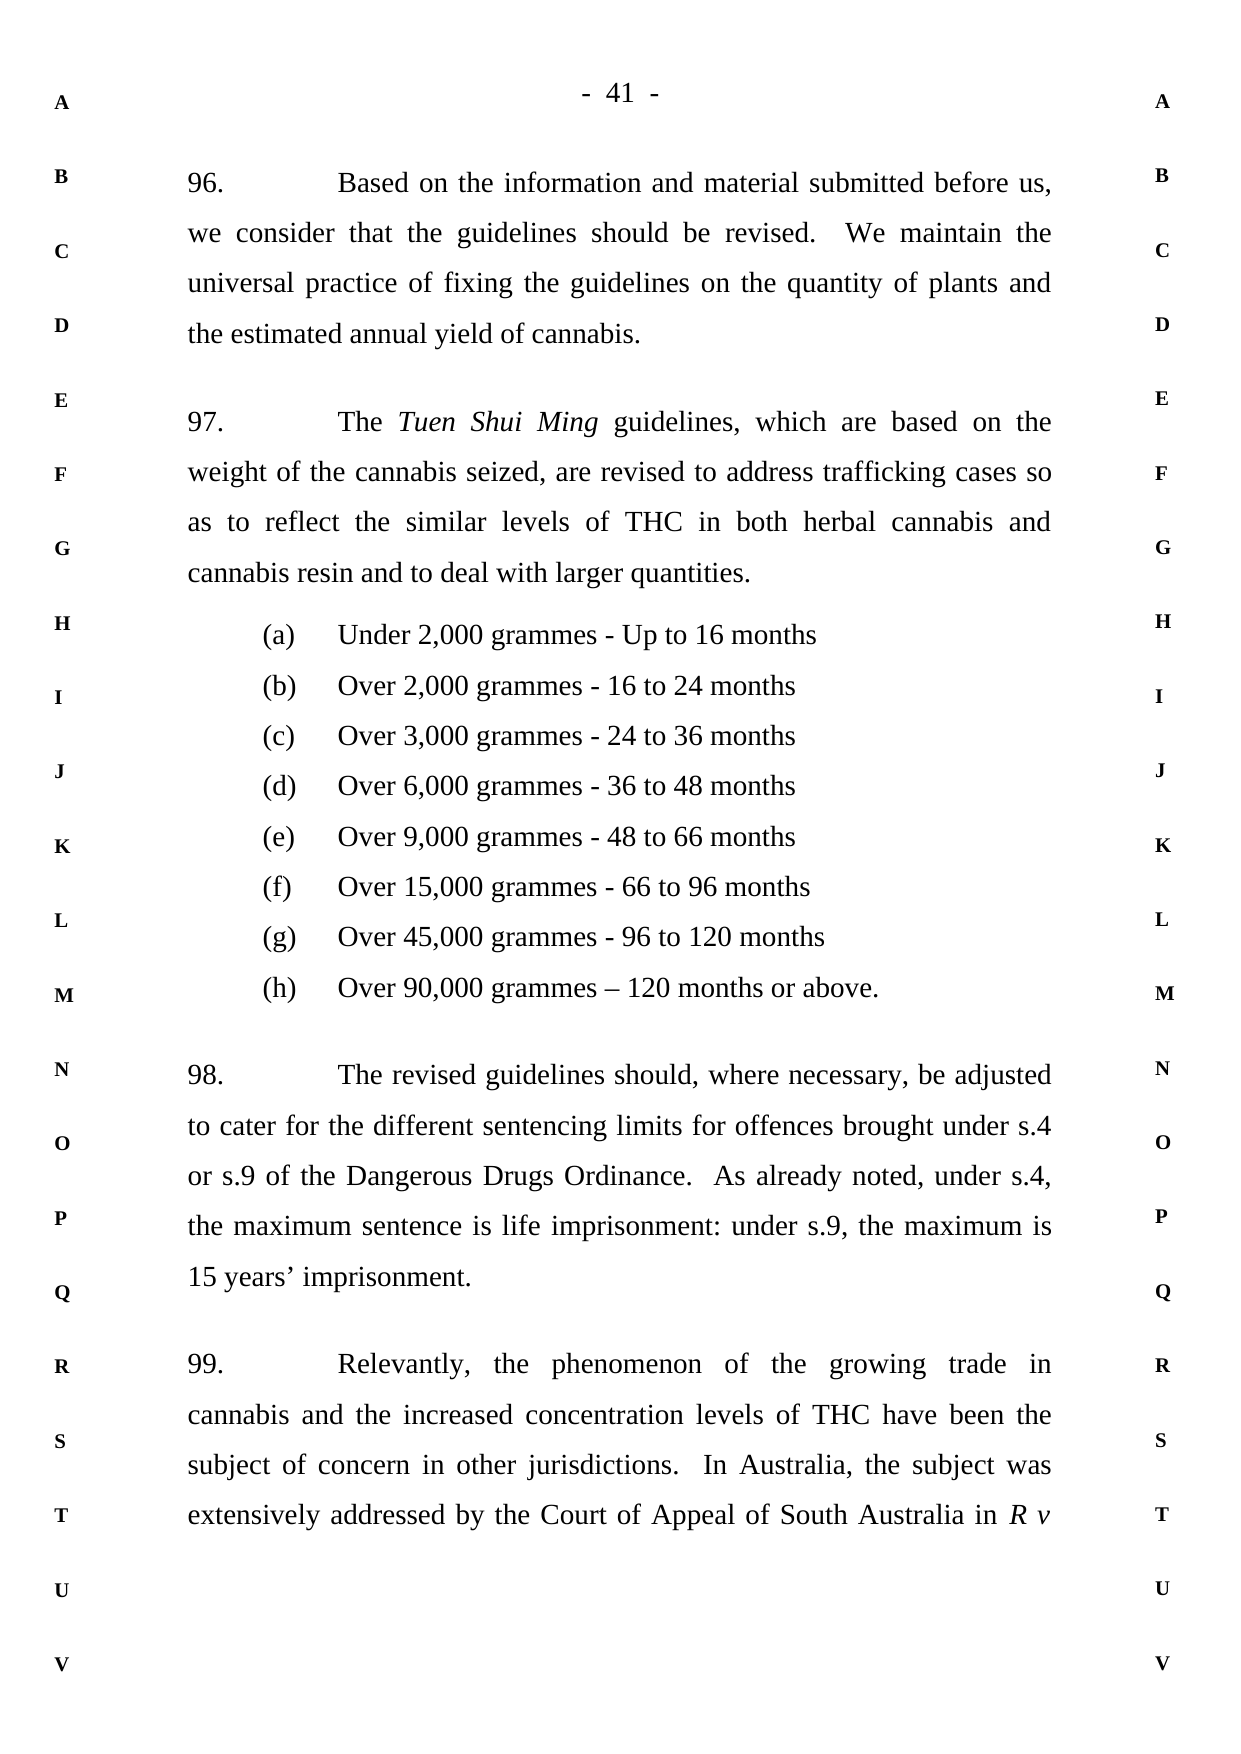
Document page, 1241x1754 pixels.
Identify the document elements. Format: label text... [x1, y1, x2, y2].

text (f) Over 15,000 grammes - 66 to 96 months [262, 869, 1053, 903]
text (a) Under 2,000 grammes - Up to 16 months [262, 617, 1053, 651]
text (h) Over 90,000 grammes – 120 months or above. [262, 970, 1053, 1003]
text The revised guidelines should, where necessary, be adjusted to cater for the different sentencing limits for offences brought under s.4 or s.9 of the Dangerous Drugs Ordinance. As already noted, under s.4, the maximum sentence is life imprisonment: under s.9, the maximum is 15 years’ imprisonment. [187, 1057, 1053, 1292]
text The Tuen Shui Ming guidelines, which are based on the weight of the cannabis seized, are revised to address trafficking cases so as to reflect the similar levels of THC in both herbal cannabis and cannabis resin and to deal with larger quantities. [187, 404, 1053, 588]
text (b) Over 2,000 grammes - 16 to 24 months [262, 668, 1053, 701]
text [187, 1347, 1053, 1531]
text (g) Over 45,000 grammes - 96 to 120 months [262, 919, 1053, 953]
text (e) Over 9,000 grammes - 48 to 66 months [262, 819, 1053, 852]
text (c) Over 3,000 grammes - 24 to 36 months [262, 718, 1053, 752]
text Based on the information and material submitted before us, we consider that the guidelines should be revised. We maintain the universal practice of fixing the guidelines on the quantity of plants and the estimated annual yield of cannabis. [187, 165, 1053, 349]
text (d) Over 6,000 grammes - 36 to 48 months [262, 768, 1053, 802]
